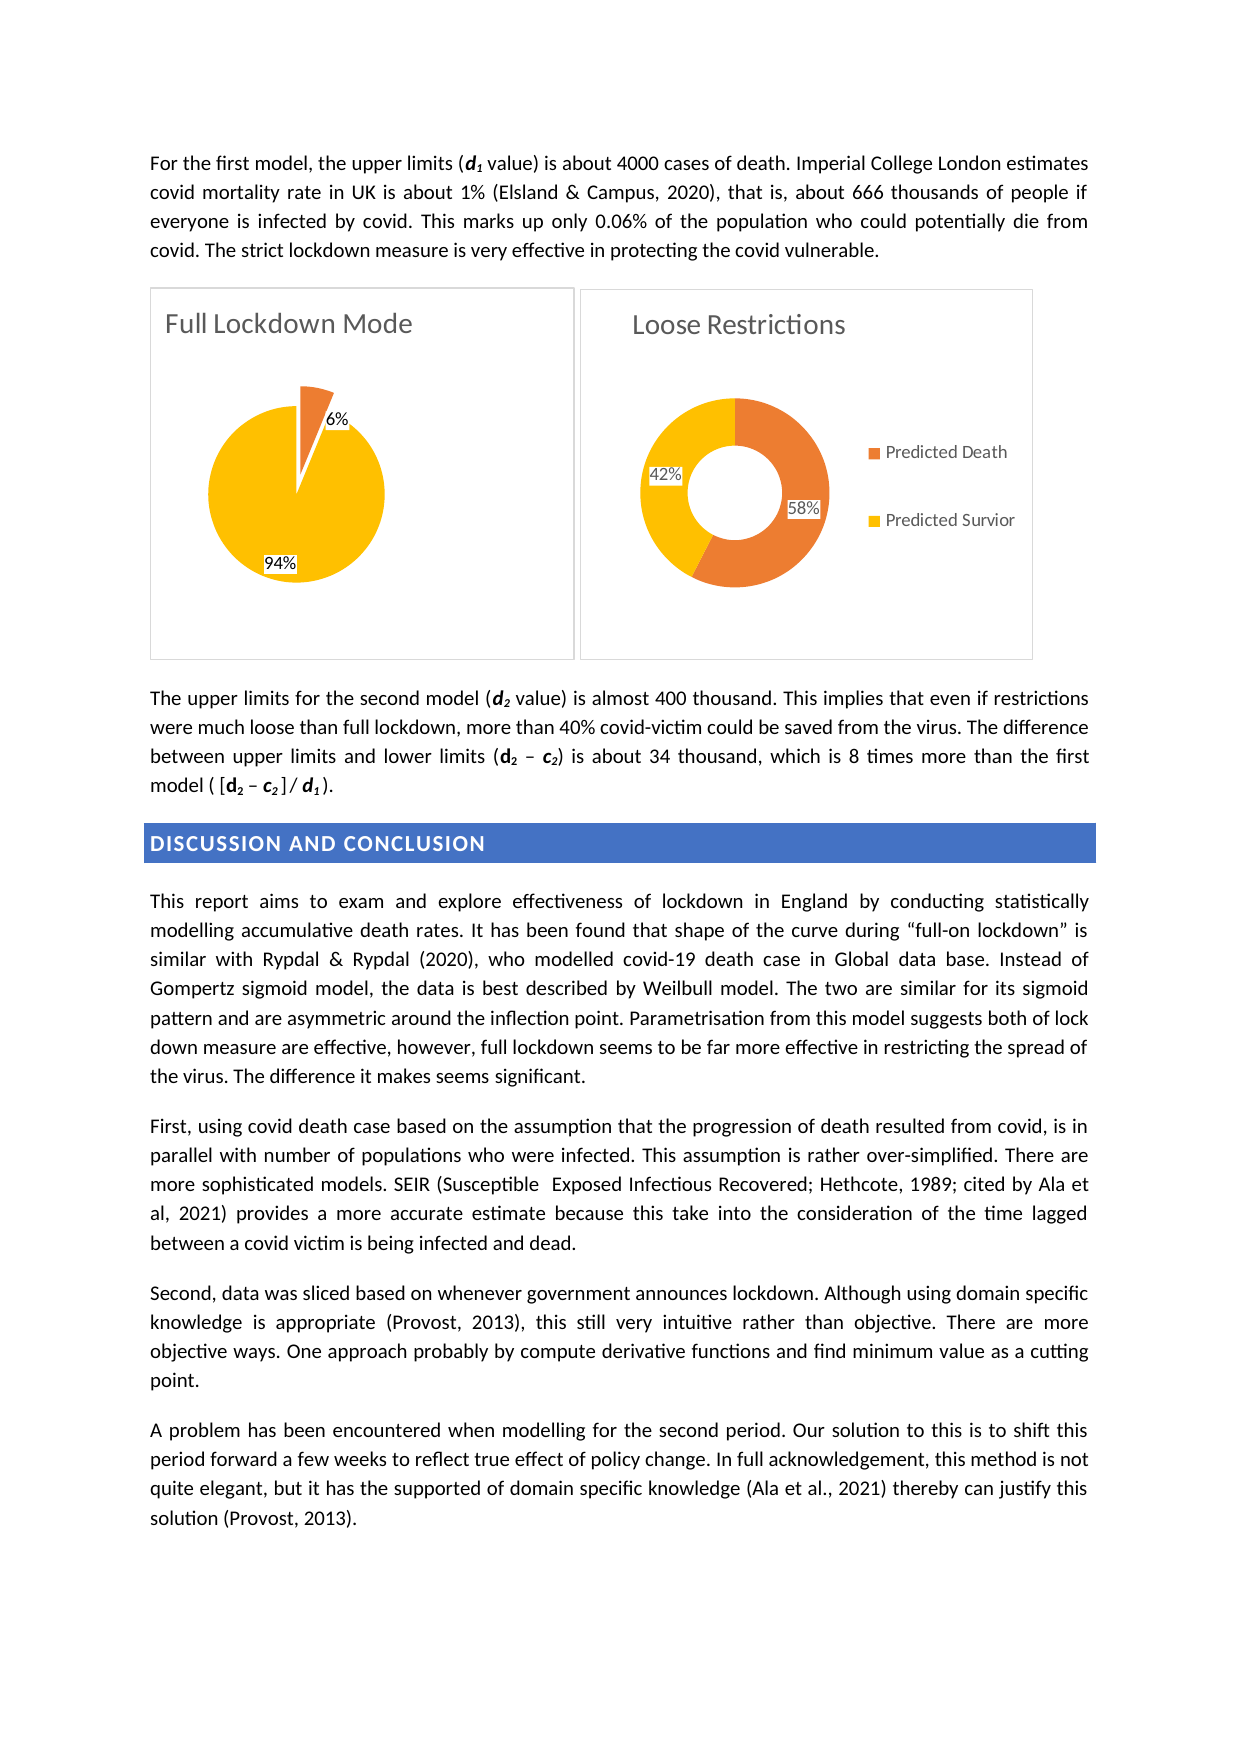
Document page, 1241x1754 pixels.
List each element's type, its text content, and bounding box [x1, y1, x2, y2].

text A problem has been encountered when modelling for the second period. Our solution to this is to shift this period forward a few weeks to reflect true effect of policy change. In full acknowledgement, this method is not quite elegant, but it has the supported of domain specific knowledge (Ala et al., 2021) thereby can justify this solution (Provost, 2013). [150, 1417, 1090, 1530]
text The upper limits for the second model (d2 value) is almost 400 thousand. This implies that even if restrictions were much loose than full lockdown, more than 40% covid-victim could be saved from the virus. The difference between upper limits and lower limits (d2 – c2) is about 34 thousand, which is 8 times more than the first model ( [d2 – c2 ] / d1 ). [150, 685, 1090, 798]
text Second, data was sliced based on whenever government announces lockdown. Although using domain specific knowledge is appropriate (Provost, 2013), this still very intuitive rather than objective. There are more objective ways. One approach probably by compute derivative functions and find minimum value as a cutting point. [150, 1280, 1090, 1393]
text First, using covid death case based on the assumption that the progression of death resulted from covid, is in parallel with number of populations who were infected. This assumption is rather over-simplified. There are more sophisticated models. SEIR (Susceptible Exposed Infectious Recovered; Hethcote, 1989; cited by Ala et al, 2021) provides a more accurate estimate because this take into the consideration of the time lagged between a covid victim is being infected and dead. [150, 1113, 1090, 1255]
text This report aims to exam and explore effectiveness of lockdown in England by conducting statistically modelling accumulative death rates. It has been found that shape of the curve during “full-on lockdown” is similar with Rypdal & Rypdal (2020), who modelled covid-19 death case in Global data base. Instead of Gompertz sigmoid model, the data is best described by Weilbull model. The two are similar for its sigmoid pattern and are asymmetric around the inflection point. Parametrisation from this model suggests both of lock down measure are effective, however, full lockdown seems to be far more effective in restricting the spread of the virus. The difference it makes seems significant. [150, 888, 1090, 1088]
text For the first model, the upper limits (d1 value) is about 4000 cases of death. Imperial College London estimates covid mortality rate in UK is about 1% (Elsland & Campus, 2020), that is, about 666 thousands of people if everyone is infected by covid. This marks up only 0.06% of the population who could potentially die from covid. The strict lockdown measure is very effective in protecting the covid vulnerable. [150, 150, 1090, 263]
subtitle Discussion and Conclusion [150, 829, 1090, 857]
